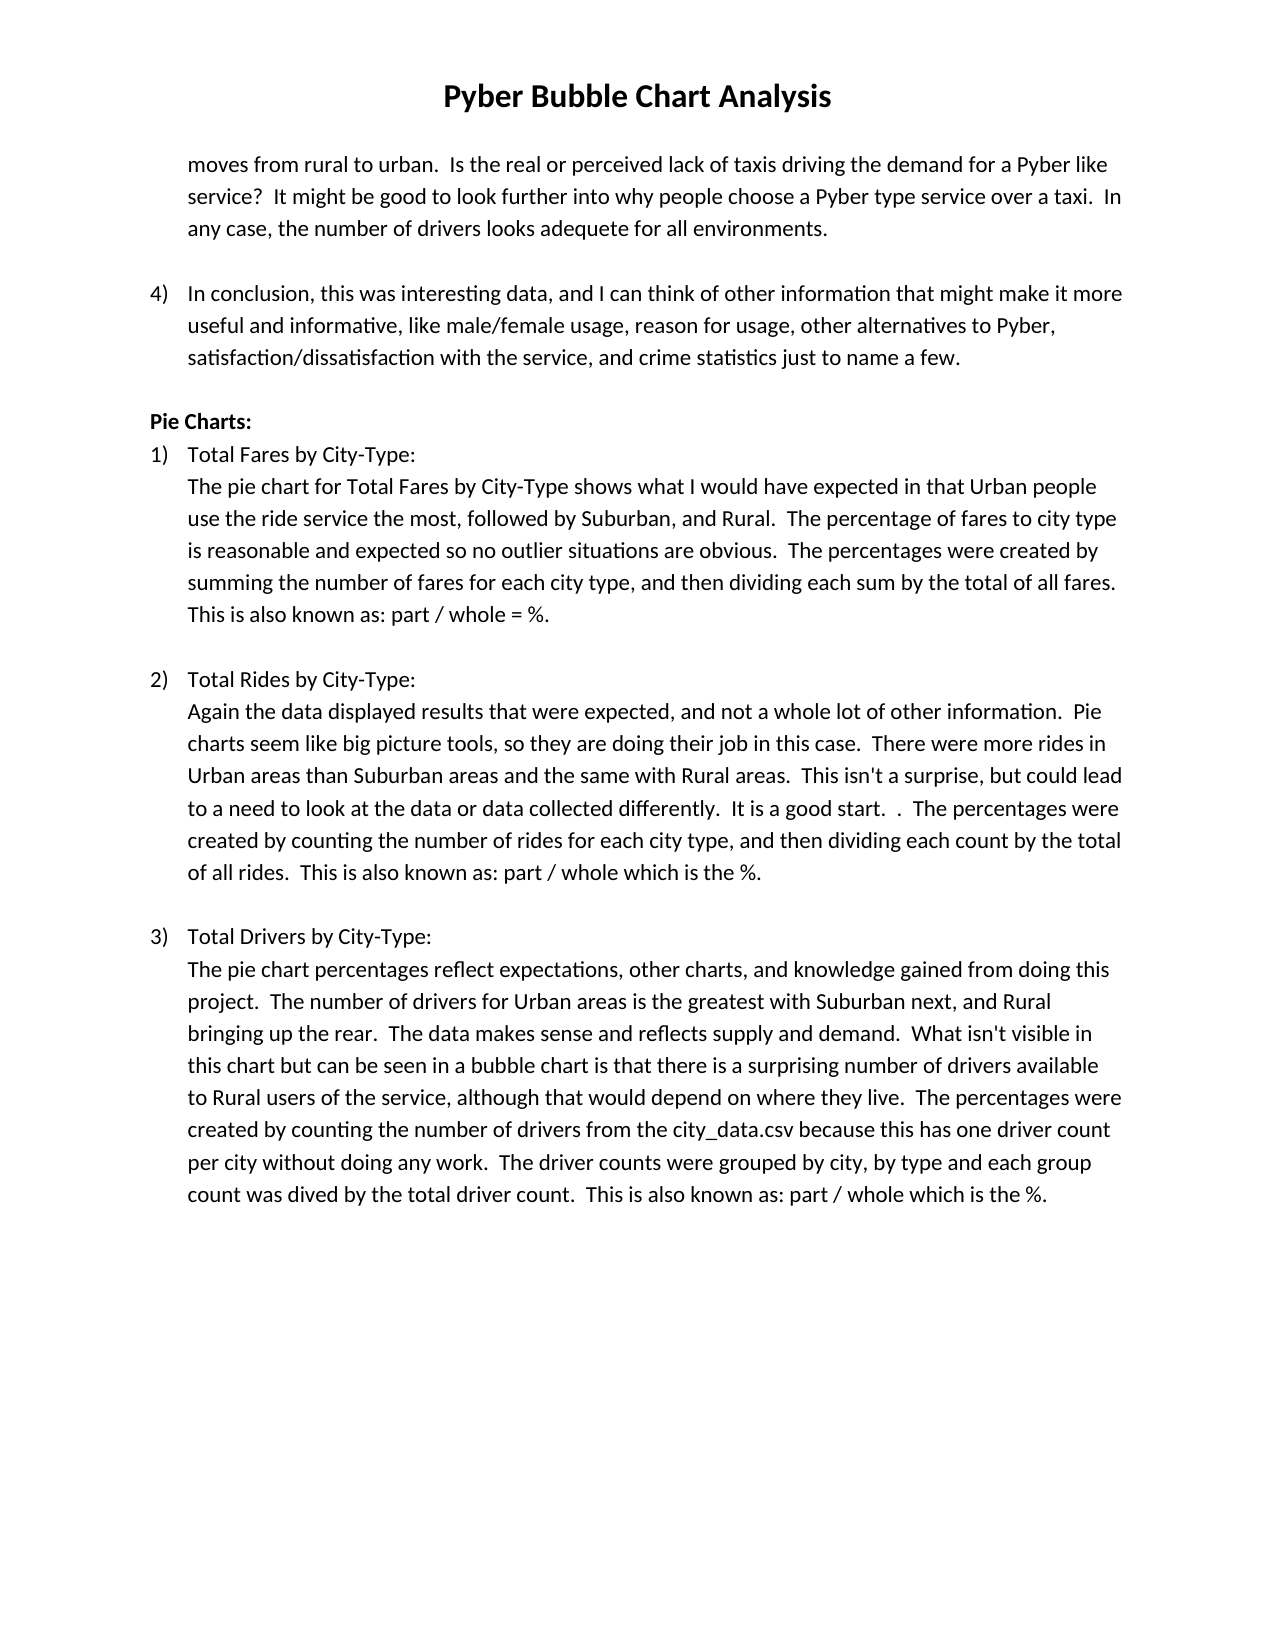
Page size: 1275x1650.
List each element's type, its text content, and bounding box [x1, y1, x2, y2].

text The pie chart for Total Fares by City-Type shows what I would have expected in that Urban people use the ride service the most, followed by Suburban, and Rural. The percentage of fares to city type is reasonable and expected so no outlier situations are obvious. The percentages were created by summing the number of fares for each city type, and then dividing each sum by the total of all fares. This is also known as: part / whole = %. [187, 472, 1125, 629]
text Again the data displayed results that were expected, and not a whole lot of other information. Pie charts seem like big picture tools, so they are doing their job in this case. There were more rides in Urban areas than Suburban areas and the same with Rural areas. This isn't a surprise, but could lead to a need to look at the data or data collected differently. It is a good start. . The percentages were created by counting the number of rides for each city type, and then dividing each count by the total of all rides. This is also known as: part / whole which is the %. [187, 697, 1125, 886]
list In conclusion, this was interesting data, and I can think of other information that might make it more useful and informative, like male/female usage, reason for usage, other alternatives to Pyber, satisfaction/dissatisfaction with the service, and crime statistics just to name a few. [150, 279, 1125, 371]
text Pie Charts: [150, 407, 1125, 436]
text The pie chart percentages reflect expectations, other charts, and knowledge gained from doing this project. The number of drivers for Urban areas is the greatest with Suburban next, and Rural bringing up the rear. The data makes sense and reflects supply and demand. What isn't visible in this chart but can be seen in a bubble chart is that there is a surprising number of drivers available to Rural users of the service, although that would depend on where they live. The percentages were created by counting the number of drivers from the city_data.csv because this has one driver count per city without doing any work. The driver counts were grouped by city, by type and each group count was dived by the total driver count. This is also known as: part / whole which is the %. [187, 955, 1125, 1208]
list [150, 150, 1125, 242]
list Total Rides by City-Type: [150, 665, 1125, 693]
list Total Fares by City-Type: [150, 440, 1125, 468]
list Total Drivers by City-Type: [150, 922, 1125, 951]
